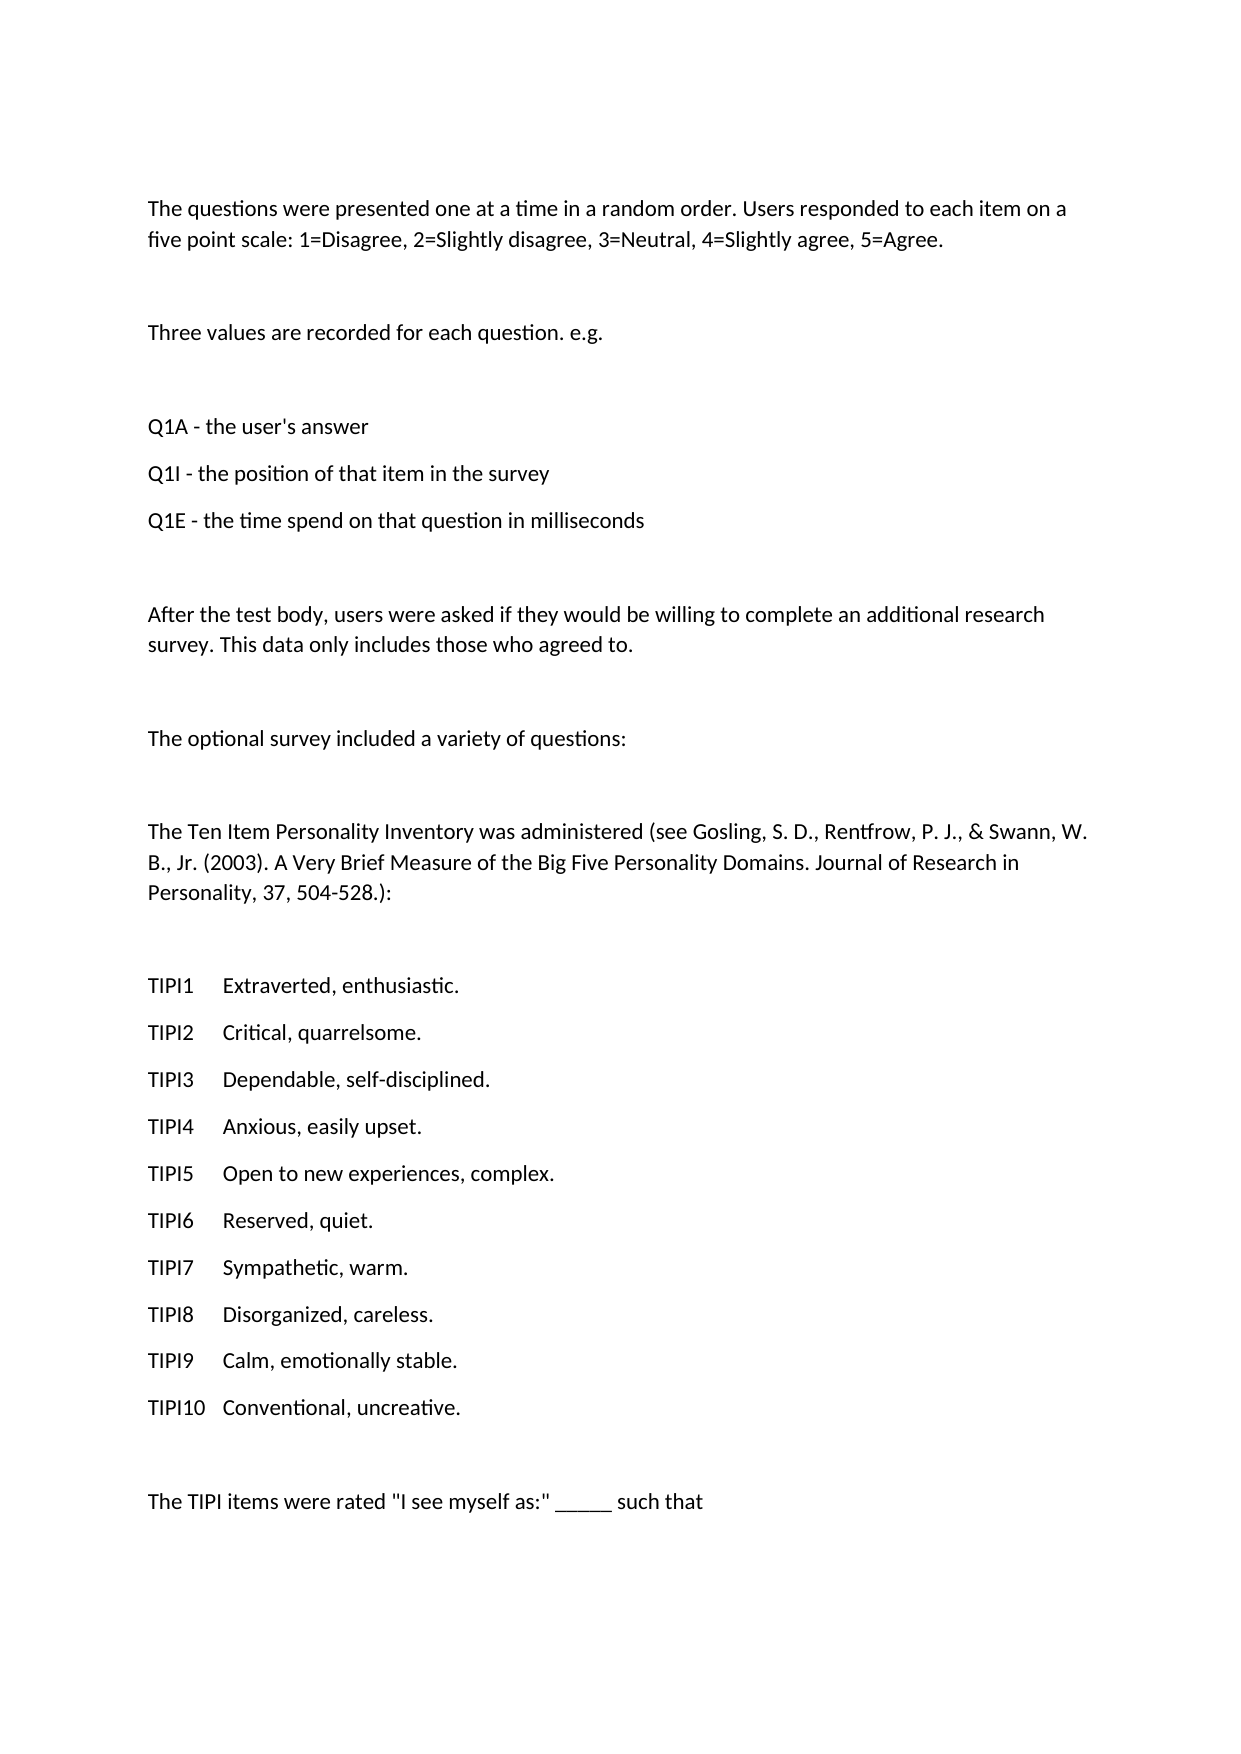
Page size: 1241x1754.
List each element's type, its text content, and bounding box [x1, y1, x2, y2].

text After the test body, users were asked if they would be willing to complete an additional research survey. This data only includes those who agreed to. [148, 600, 1093, 658]
text TIPI8 Disorganized, careless. [148, 1300, 1093, 1328]
text TIPI7 Sympathetic, warm. [148, 1253, 1093, 1281]
text The questions were presented one at a time in a random order. Users responded to each item on a five point scale: 1=Disagree, 2=Slightly disagree, 3=Neutral, 4=Slightly agree, 5=Agree. [148, 194, 1093, 253]
text TIPI9 Calm, emotionally stable. [148, 1347, 1093, 1374]
text TIPI1 Extraverted, enthusiastic. [148, 972, 1093, 999]
text TIPI3 Dependable, self-disciplined. [148, 1065, 1093, 1093]
text TIPI5 Open to new experiences, complex. [148, 1159, 1093, 1187]
text Q1I - the position of that item in the survey [148, 459, 1093, 487]
text The TIPI items were rated "I see myself as:" _____ such that [148, 1487, 1093, 1515]
text Q1E - the time spend on that question in milliseconds [148, 506, 1093, 534]
text TIPI10 Conventional, uncreative. [148, 1393, 1093, 1421]
text TIPI4 Anxious, easily upset. [148, 1112, 1093, 1140]
text Q1A - the user's answer [148, 412, 1093, 440]
text The Ten Item Personality Inventory was administered (see Gosling, S. D., Rentfrow, P. J., & Swann, W. B., Jr. (2003). A Very Brief Measure of the Big Five Personality Domains. Journal of Research in Personality, 37, 504-528.): [148, 817, 1093, 906]
text The optional survey included a variety of questions: [148, 724, 1093, 752]
text Three values are recorded for each question. e.g. [148, 318, 1093, 346]
text TIPI2 Critical, quarrelsome. [148, 1018, 1093, 1046]
text TIPI6 Reserved, quiet. [148, 1206, 1093, 1234]
